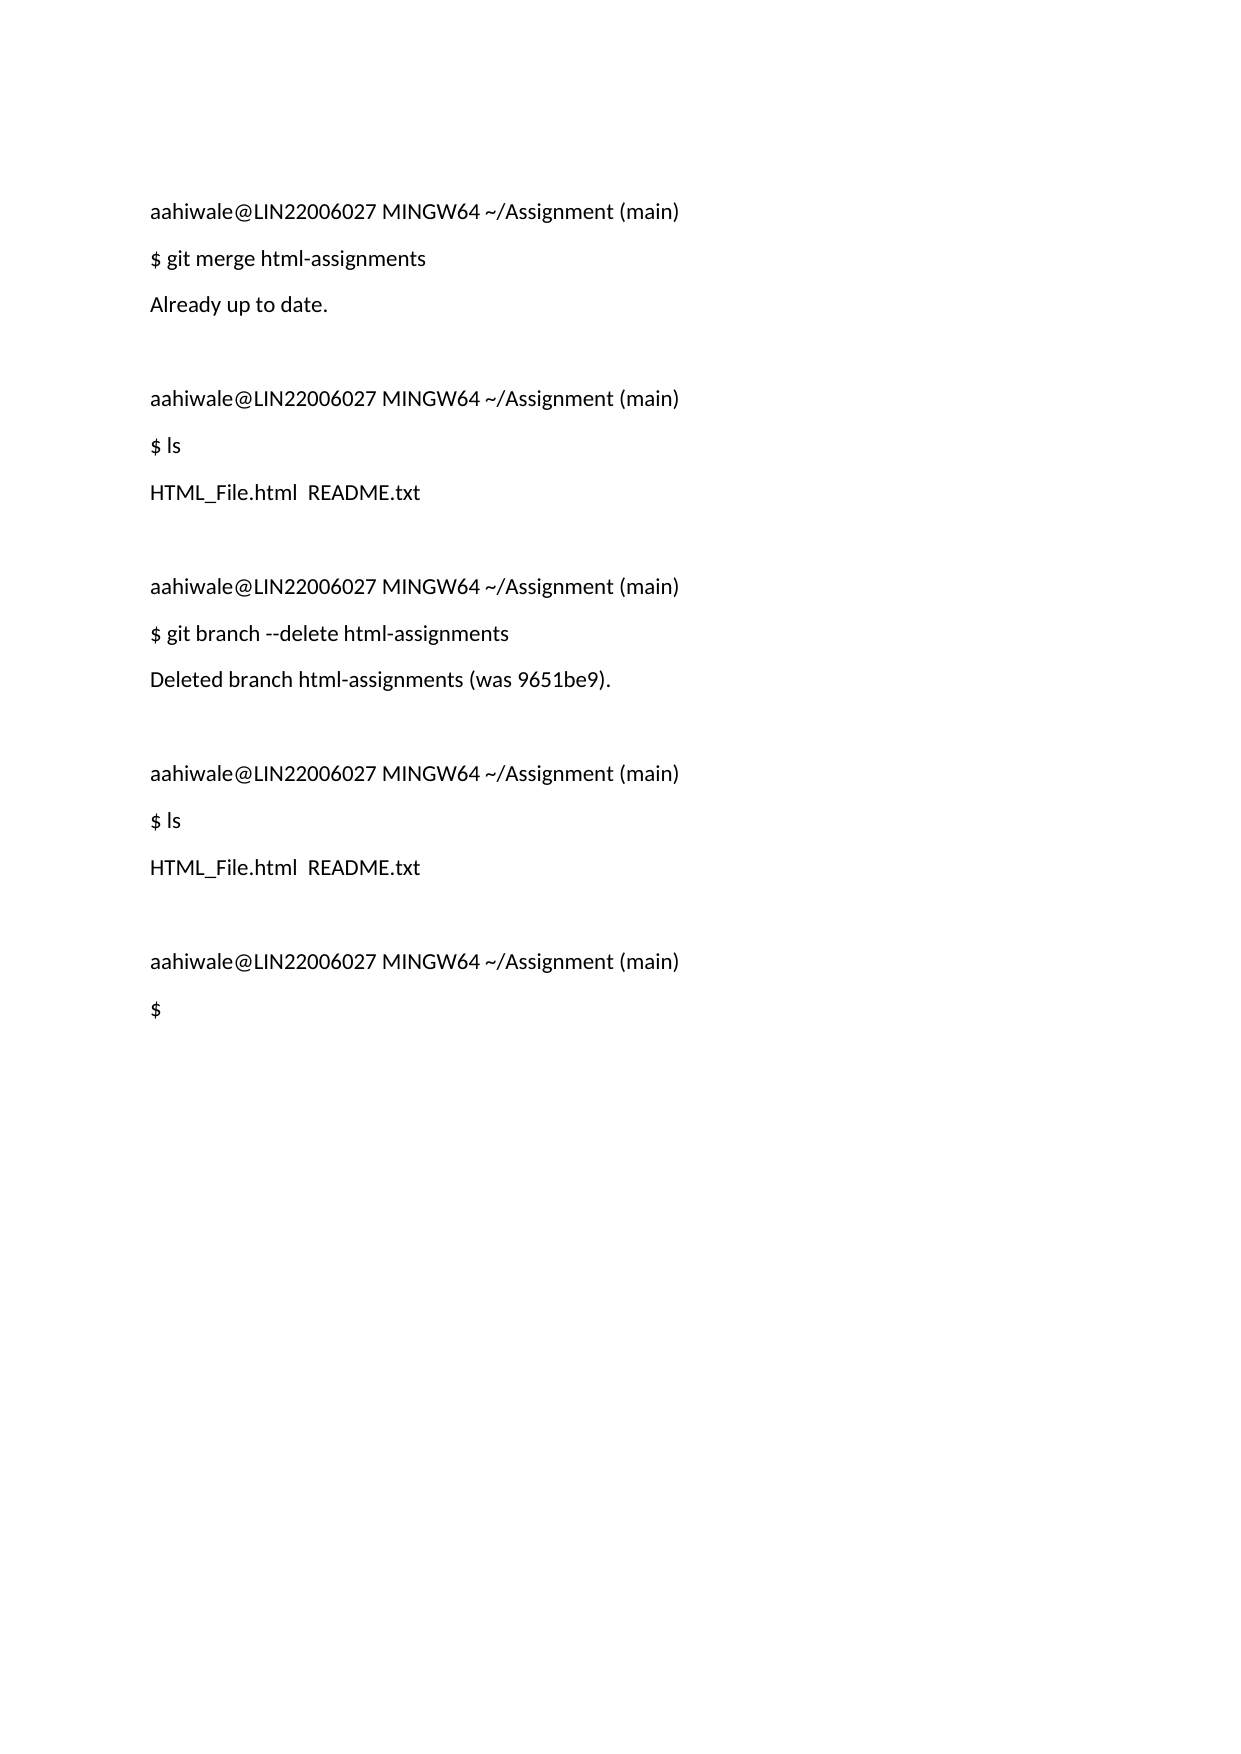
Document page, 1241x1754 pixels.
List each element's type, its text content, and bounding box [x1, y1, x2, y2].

text HTML_File.html README.txt [150, 853, 1090, 881]
text $ git merge html-assignments [150, 244, 1090, 272]
text $ ls [150, 806, 1090, 834]
text Already up to date. [150, 291, 1090, 319]
text $ [150, 994, 1090, 1022]
text Deleted branch html-assignments (was 9651be9). [150, 666, 1090, 694]
text $ ls [150, 431, 1090, 459]
text aahiwale@LIN22006027 MINGW64 ~/Assignment (main) [150, 947, 1090, 975]
text HTML_File.html README.txt [150, 478, 1090, 506]
text aahiwale@LIN22006027 MINGW64 ~/Assignment (main) [150, 197, 1090, 225]
text aahiwale@LIN22006027 MINGW64 ~/Assignment (main) [150, 759, 1090, 787]
text aahiwale@LIN22006027 MINGW64 ~/Assignment (main) [150, 572, 1090, 600]
text $ git branch --delete html-assignments [150, 619, 1090, 647]
text aahiwale@LIN22006027 MINGW64 ~/Assignment (main) [150, 384, 1090, 412]
